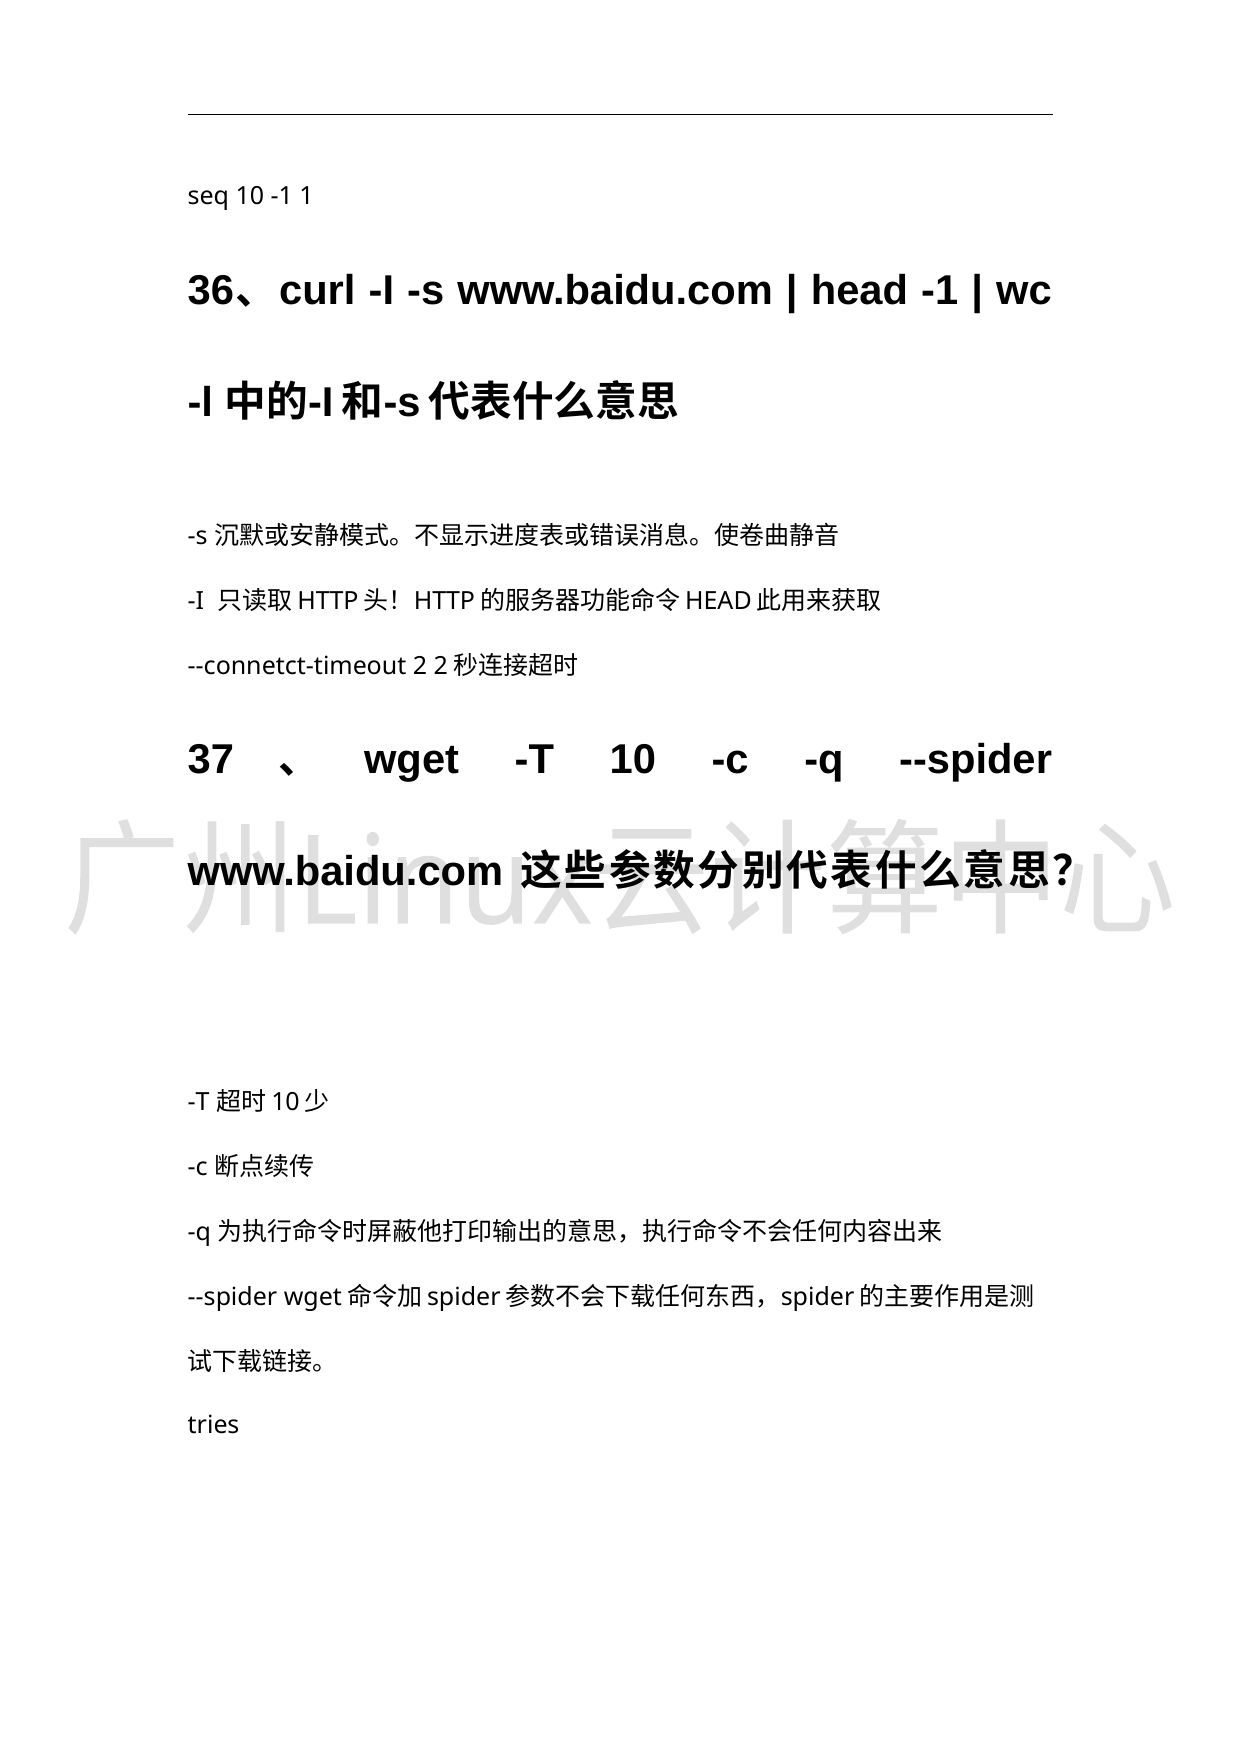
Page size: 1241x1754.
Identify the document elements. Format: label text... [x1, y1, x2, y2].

text --spider wget命令加spider参数不会下载任何东西，spider的主要作用是测试下载链接。 [187, 1262, 1053, 1392]
text -T 超时10少 [187, 1067, 1053, 1132]
subtitle 37、wget -T 10 -c -q --spider www.baidu.com 这些参数分别代表什么意思？ [187, 723, 1053, 1012]
text -I 只读取HTTP头！HTTP的服务器功能命令HEAD此用来获取 [187, 566, 1053, 631]
text -c 断点续传 [187, 1132, 1053, 1197]
text tries [187, 1392, 1053, 1457]
subtitle 36、curl -I -s www.baidu.com | head -1 | wc -l 中的-I和-s代表什么意思 [187, 254, 1053, 431]
text --connetct-timeout 2 2秒连接超时 [187, 631, 1053, 696]
text -s 沉默或安静模式。不显示进度表或错误消息。使卷曲静音 [187, 501, 1053, 566]
text -q 为执行命令时屏蔽他打印输出的意思，执行命令不会任何内容出来 [187, 1197, 1053, 1262]
text seq 10 -1 1 [187, 162, 1053, 227]
